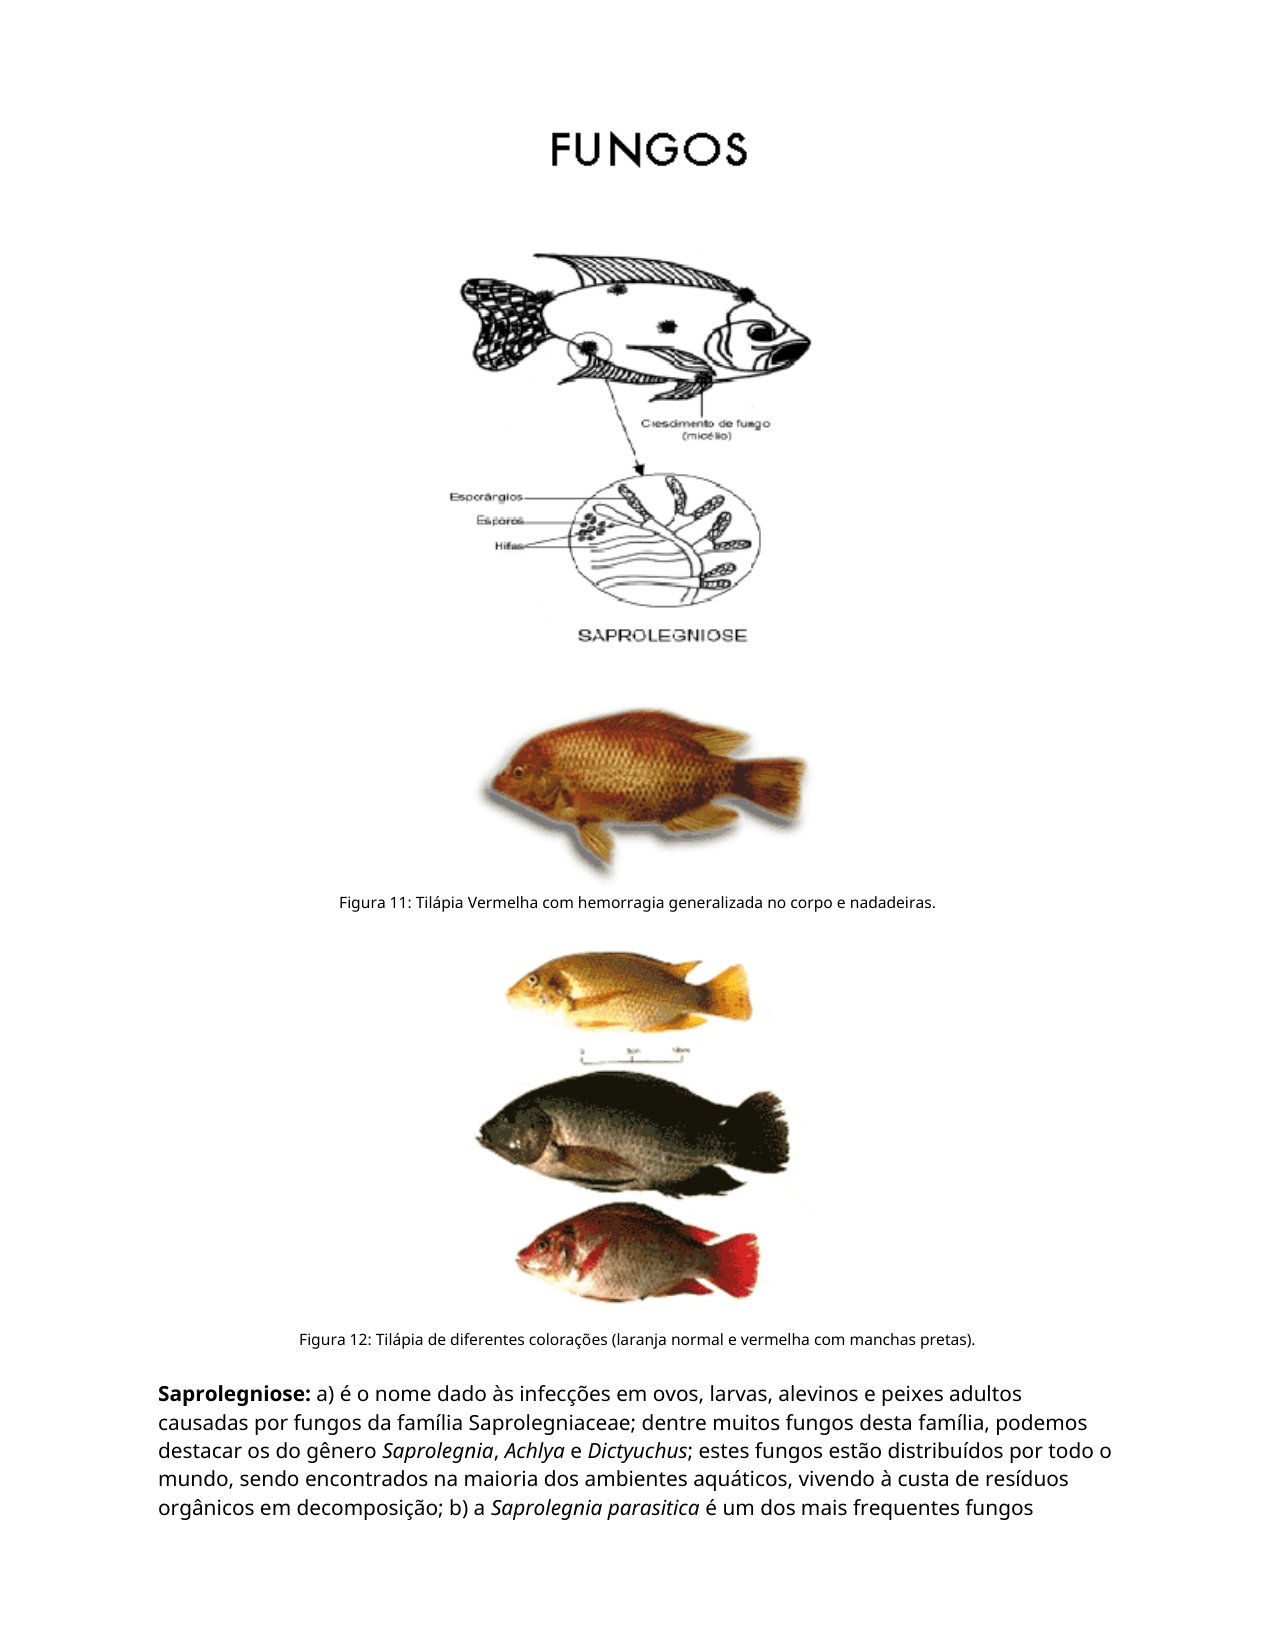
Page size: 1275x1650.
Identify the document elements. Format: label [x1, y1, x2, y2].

picture [460, 942, 816, 1329]
picture [421, 105, 854, 661]
picture [460, 689, 816, 892]
table_header [156, 75, 1119, 1523]
